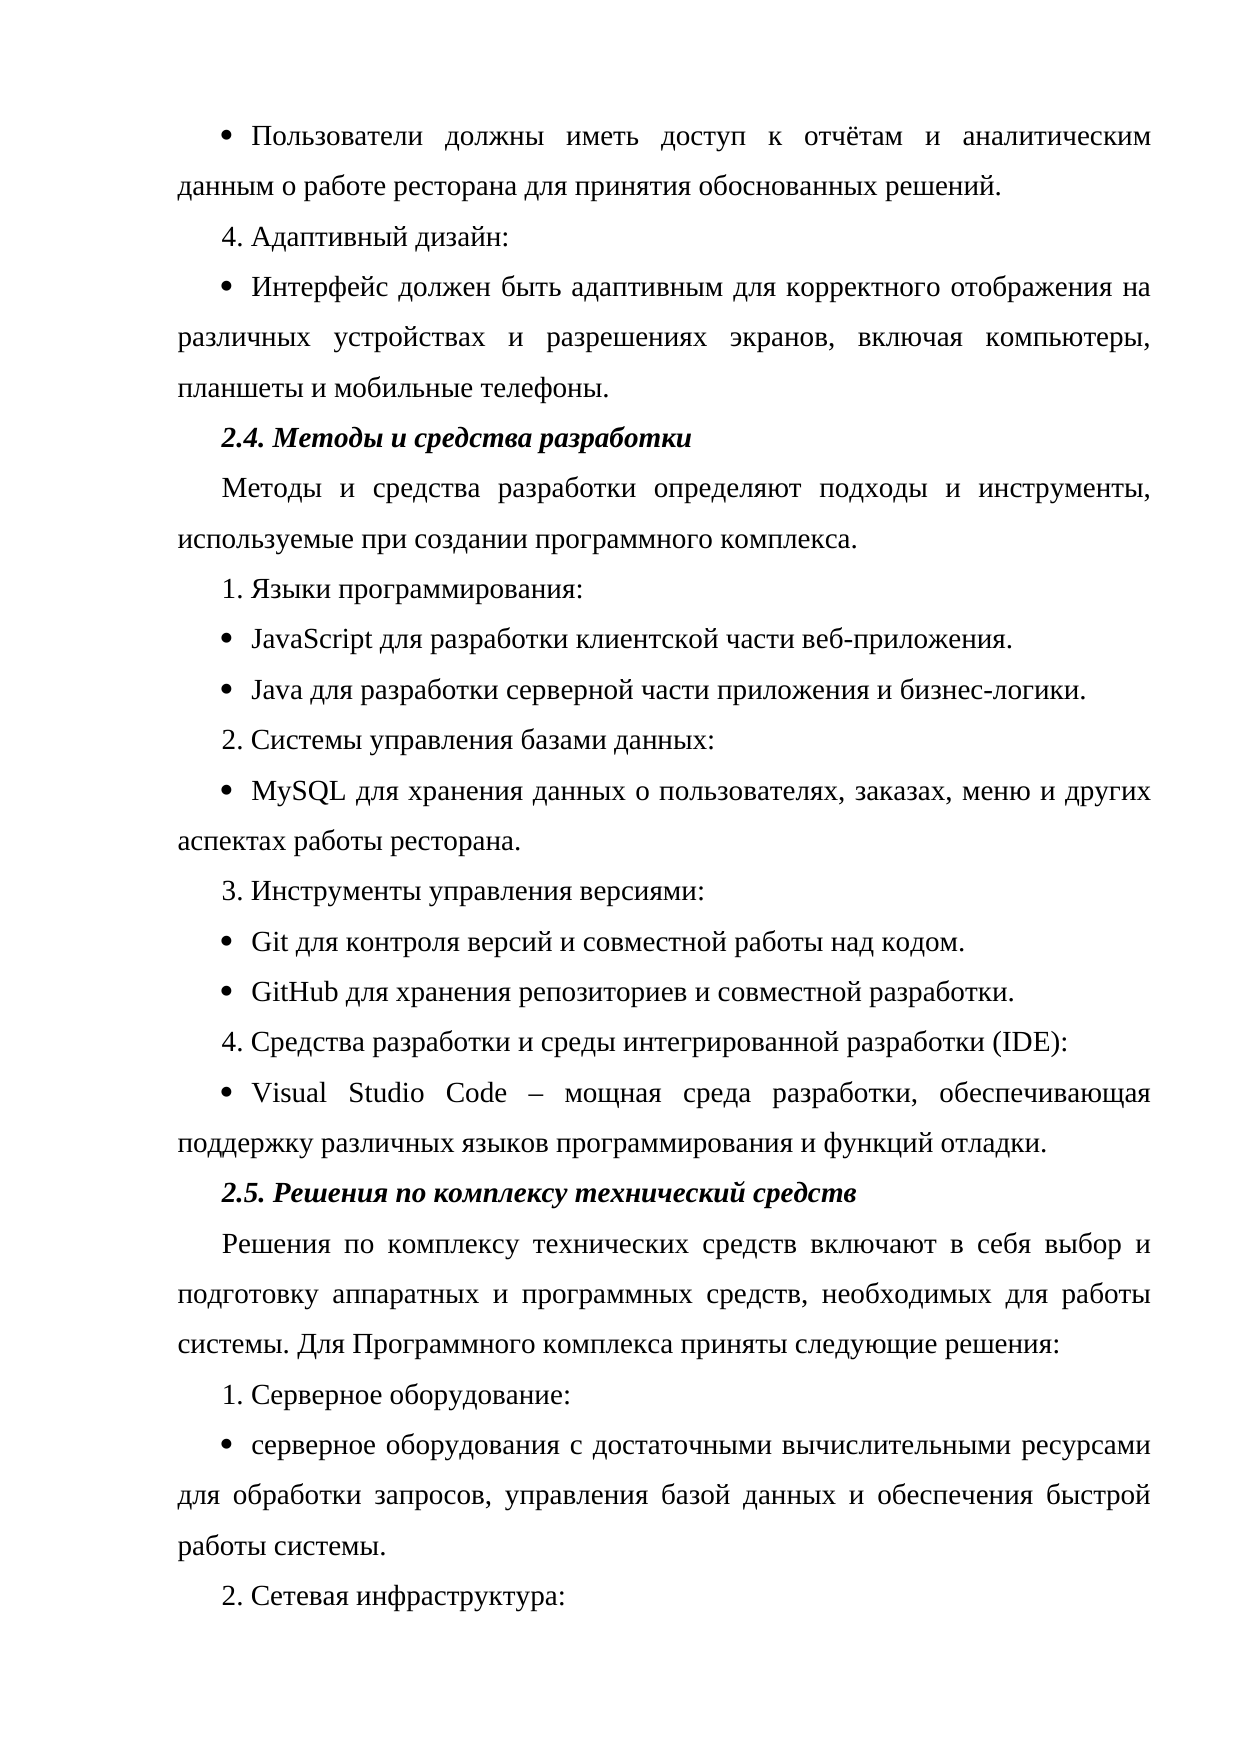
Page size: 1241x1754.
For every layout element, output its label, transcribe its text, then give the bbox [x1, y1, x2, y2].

list Git для контроля версий и совместной работы над кодом. [177, 924, 1152, 957]
list Visual Studio Code – мощная среда разработки, обеспечивающая поддержку различных языков программирования и функций отладки. [177, 1075, 1152, 1159]
text 3. Инструменты управления версиями: [177, 873, 1152, 907]
text 2. Системы управления базами данных: [177, 722, 1152, 756]
text Решения по комплексу технических средств включают в себя выбор и подготовку аппаратных и программных средств, необходимых для работы системы. Для Программного комплекса приняты следующие решения: [177, 1226, 1152, 1360]
text Методы и средства разработки определяют подходы и инструменты, используемые при создании программного комплекса. [177, 471, 1152, 554]
text 2.4. Методы и средства разработки [177, 420, 1152, 454]
text 2.5. Решения по комплексу технический средств [177, 1176, 1152, 1209]
list Java для разработки серверной части приложения и бизнес-логики. [177, 672, 1152, 706]
text 4. Адаптивный дизайн: [177, 219, 1152, 252]
list Пользователи должны иметь доступ к отчётам и аналитическим данным о работе ресторана для принятия обоснованных решений. [177, 118, 1152, 202]
text 4. Средства разработки и среды интегрированной разработки (IDE): [177, 1024, 1152, 1058]
list MySQL для хранения данных о пользователях, заказах, меню и других аспектах работы ресторана. [177, 773, 1152, 857]
list GitHub для хранения репозиториев и совместной разработки. [177, 974, 1152, 1008]
text 2. Сетевая инфраструктура: [177, 1578, 1152, 1612]
list JavaScript для разработки клиентской части веб-приложения. [177, 621, 1152, 655]
list серверное оборудования с достаточными вычислительными ресурсами для обработки запросов, управления базой данных и обеспечения быстрой работы системы. [177, 1427, 1152, 1561]
list Интерфейс должен быть адаптивным для корректного отображения на различных устройствах и разрешениях экранов, включая компьютеры, планшеты и мобильные телефоны. [177, 269, 1152, 403]
text 1. Языки программирования: [177, 571, 1152, 605]
text 1. Серверное оборудование: [177, 1377, 1152, 1410]
